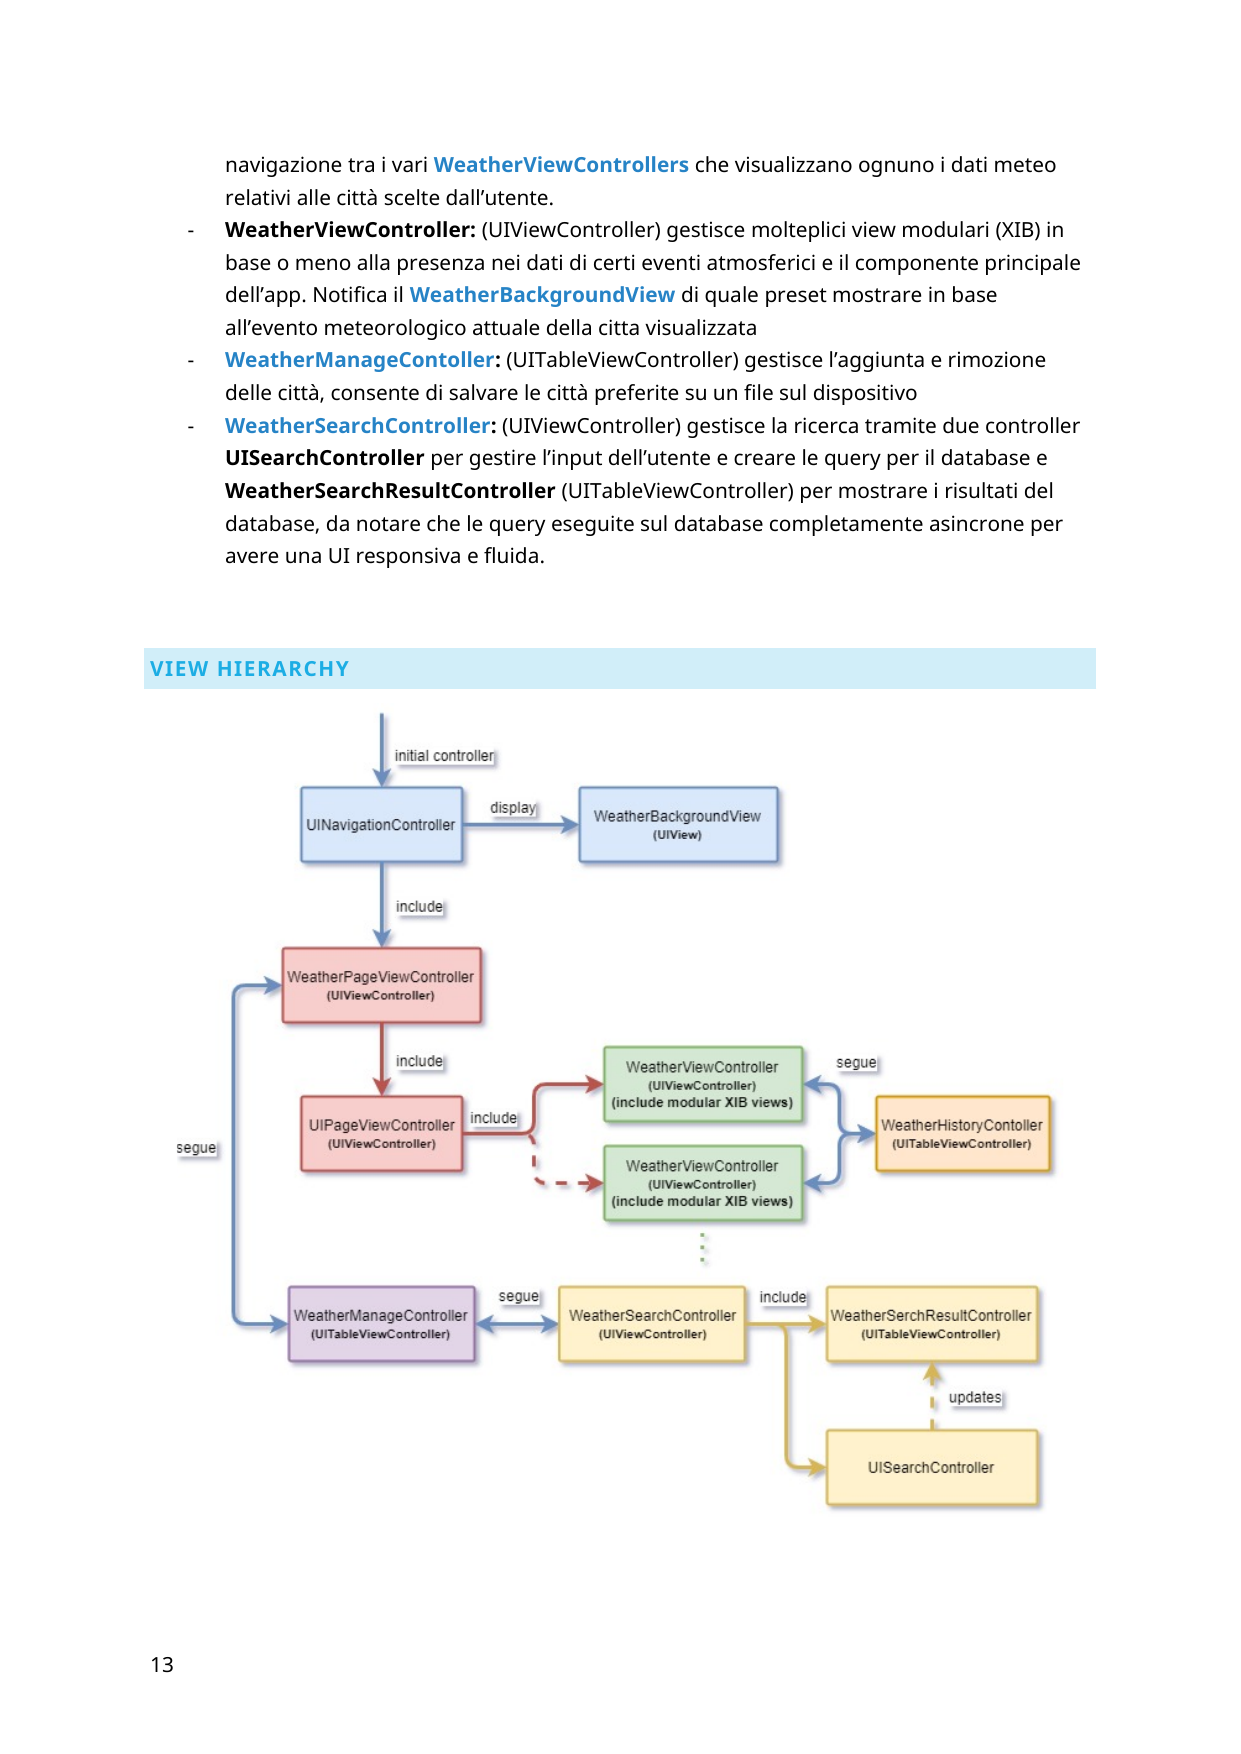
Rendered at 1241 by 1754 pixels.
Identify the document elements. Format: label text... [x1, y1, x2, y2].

picture [176, 703, 1064, 1520]
list WeatherSearchController: (UIViewController) gestisce la ricerca tramite due controller UISearchController per gestire l’input dell’utente e creare le query per il database e WeatherSearchResultController (UITableViewController) per mostrare i risultati del database, da notare che le query eseguite sul database completamente asincrone per avere una UI responsiva e fluida. [187, 411, 1090, 570]
subtitle View hierarchy [150, 654, 1090, 683]
list WeatherViewController: (UIViewController) gestisce molteplici view modulari (XIB) in base o meno alla presenza nei dati di certi eventi atmosferici e il componente principale dell’app. Notifica il WeatherBackgroundView di quale preset mostrare in base all’evento meteorologico attuale della citta visualizzata [187, 215, 1090, 341]
list WeatherManageContoller: (UITableViewController) gestisce l’aggiunta e rimozione delle città, consente di salvare le città preferite su un file sul dispositivo [187, 346, 1090, 407]
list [187, 150, 1090, 211]
